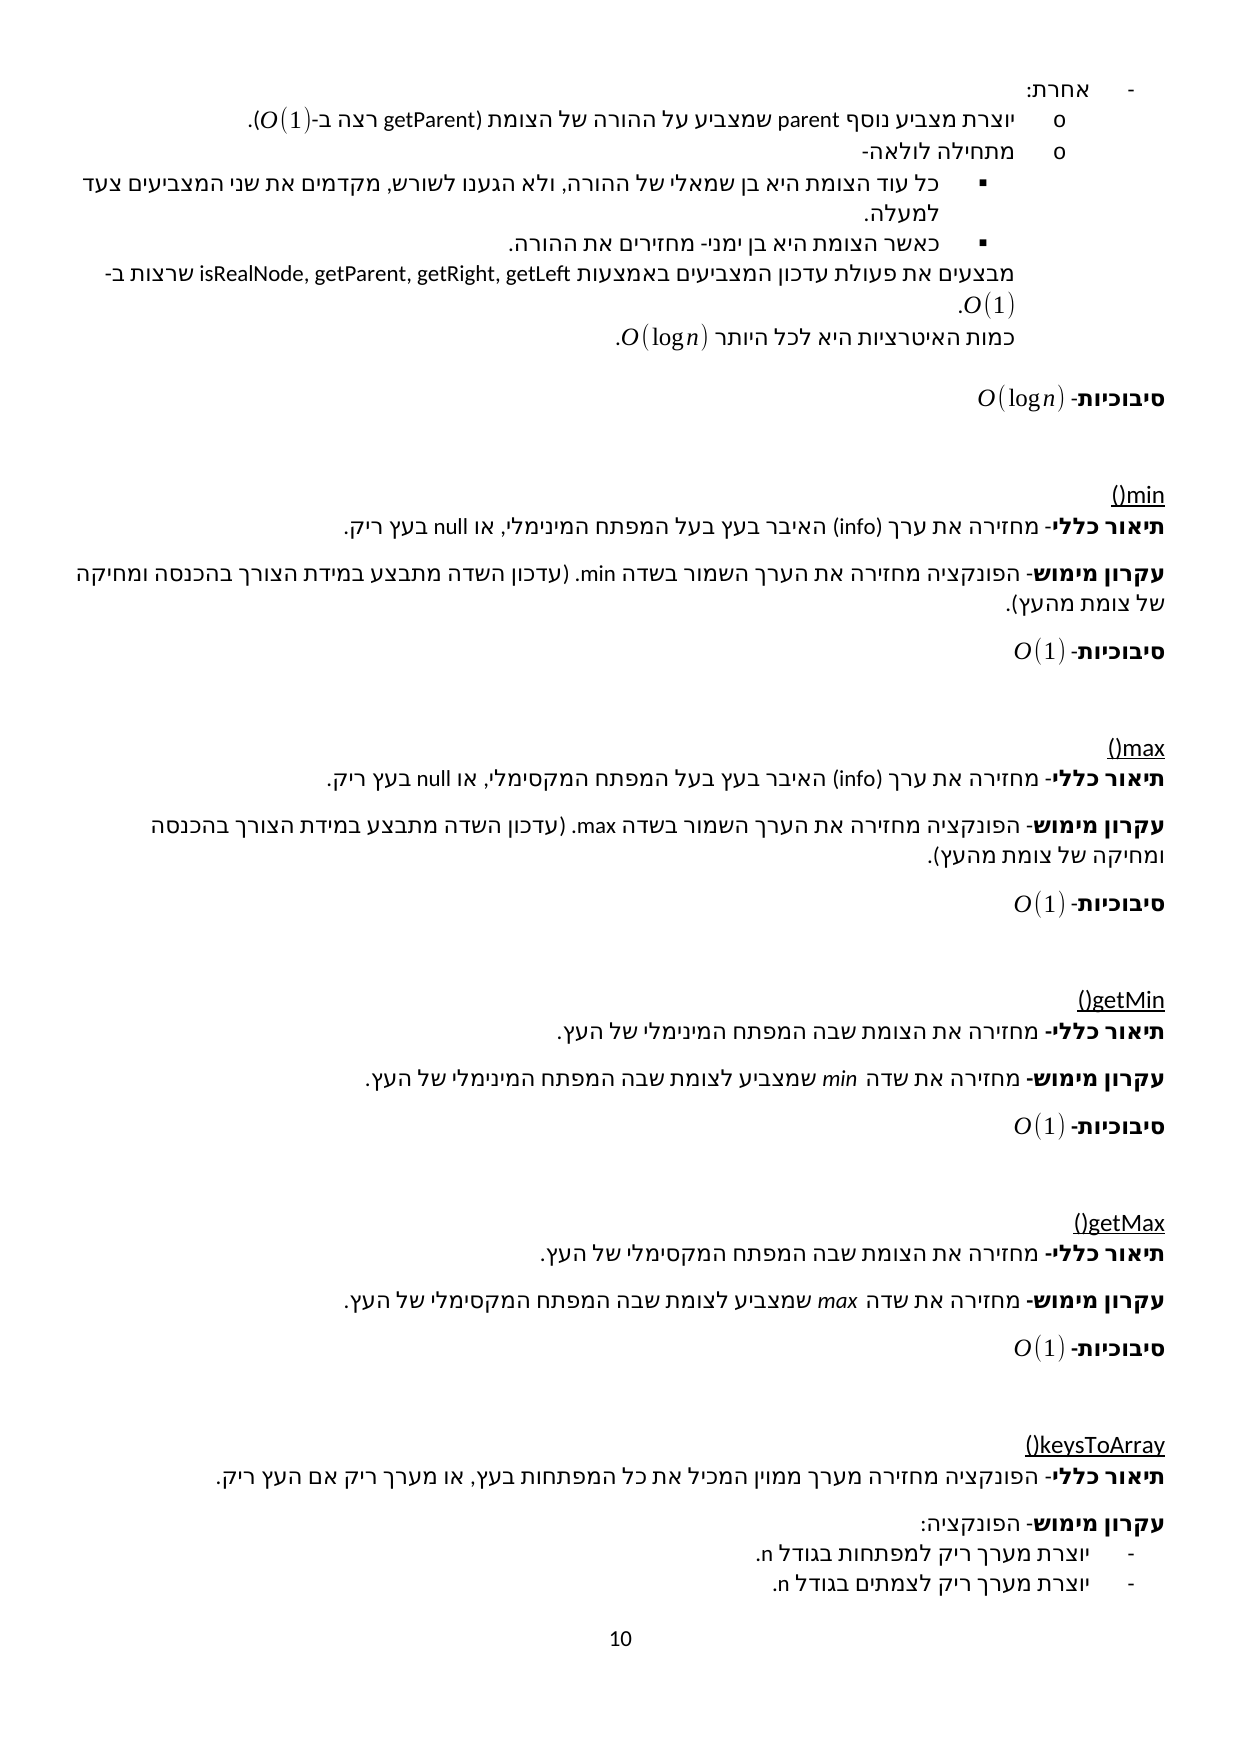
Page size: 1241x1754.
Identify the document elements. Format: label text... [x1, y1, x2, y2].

subtitle max() [75, 732, 1165, 762]
text תיאור כללי- מחזירה את ערך (info) האיבר בעץ בעל המפתח המקסימלי, או null בעץ ריק. [75, 764, 1165, 793]
text סיבוכיות- [75, 383, 1165, 413]
text תיאור כללי- מחזירה את ערך (info) האיבר בעץ בעל המפתח המינימלי, או null בעץ ריק. [75, 512, 1165, 540]
list מתחילה לולאה- [75, 137, 1053, 167]
text תיאור כללי- מחזירה את הצומת שבה המפתח המקסימלי של העץ. [75, 1239, 1165, 1268]
list מבצעים את פעולת עדכון המצביעים באמצעות isRealNode, getParent, getRight, getLeft שרצות ב-. [75, 259, 1015, 320]
text תיאור כללי- הפונקציה מחזירה מערך ממוין המכיל את כל המפתחות בעץ, או מערך ריק אם העץ ריק. [75, 1462, 1165, 1490]
text עקרון מימוש- מחזירה את שדה min שמצביע לצומת שבה המפתח המינימלי של העץ. [75, 1064, 1165, 1092]
subtitle min() [75, 479, 1165, 509]
list יוצרת מצביע נוסף parent שמצביע על ההורה של הצומת (getParent רצה ב-). [75, 105, 1053, 135]
text סיבוכיות- [75, 636, 1165, 666]
text סיבוכיות- [75, 888, 1165, 918]
text עקרון מימוש- מחזירה את שדה max שמצביע לצומת שבה המפתח המקסימלי של העץ. [75, 1286, 1165, 1314]
list כאשר הצומת היא בן ימני- מחזירים את ההורה. [75, 229, 978, 257]
subtitle getMax() [75, 1207, 1165, 1237]
text עקרון מימוש- הפונקציה: [75, 1509, 1165, 1537]
list כמות האיטרציות היא לכל היותר . [75, 322, 1015, 352]
list כל עוד הצומת היא בן שמאלי של ההורה, ולא הגענו לשורש, מקדמים את שני המצביעים צעד למעלה. [75, 169, 978, 227]
list יוצרת מערך ריק לצמתים בגודל n. [75, 1569, 1128, 1597]
text סיבוכיות- [75, 1111, 1165, 1141]
text עקרון מימוש- הפונקציה מחזירה את הערך השמור בשדה min. (עדכון השדה מתבצע במידת הצורך בהכנסה ומחיקה של צומת מהעץ). [75, 559, 1165, 617]
list אחרת: [75, 75, 1128, 103]
subtitle getMin() [75, 984, 1165, 1015]
list יוצרת מערך ריק למפתחות בגודל n. [75, 1539, 1128, 1567]
text עקרון מימוש- הפונקציה מחזירה את הערך השמור בשדה max. (עדכון השדה מתבצע במידת הצורך בהכנסה ומחיקה של צומת מהעץ). [75, 811, 1165, 870]
text תיאור כללי- מחזירה את הצומת שבה המפתח המינימלי של העץ. [75, 1017, 1165, 1045]
subtitle keysToArray() [75, 1429, 1165, 1459]
text סיבוכיות- [75, 1333, 1165, 1363]
